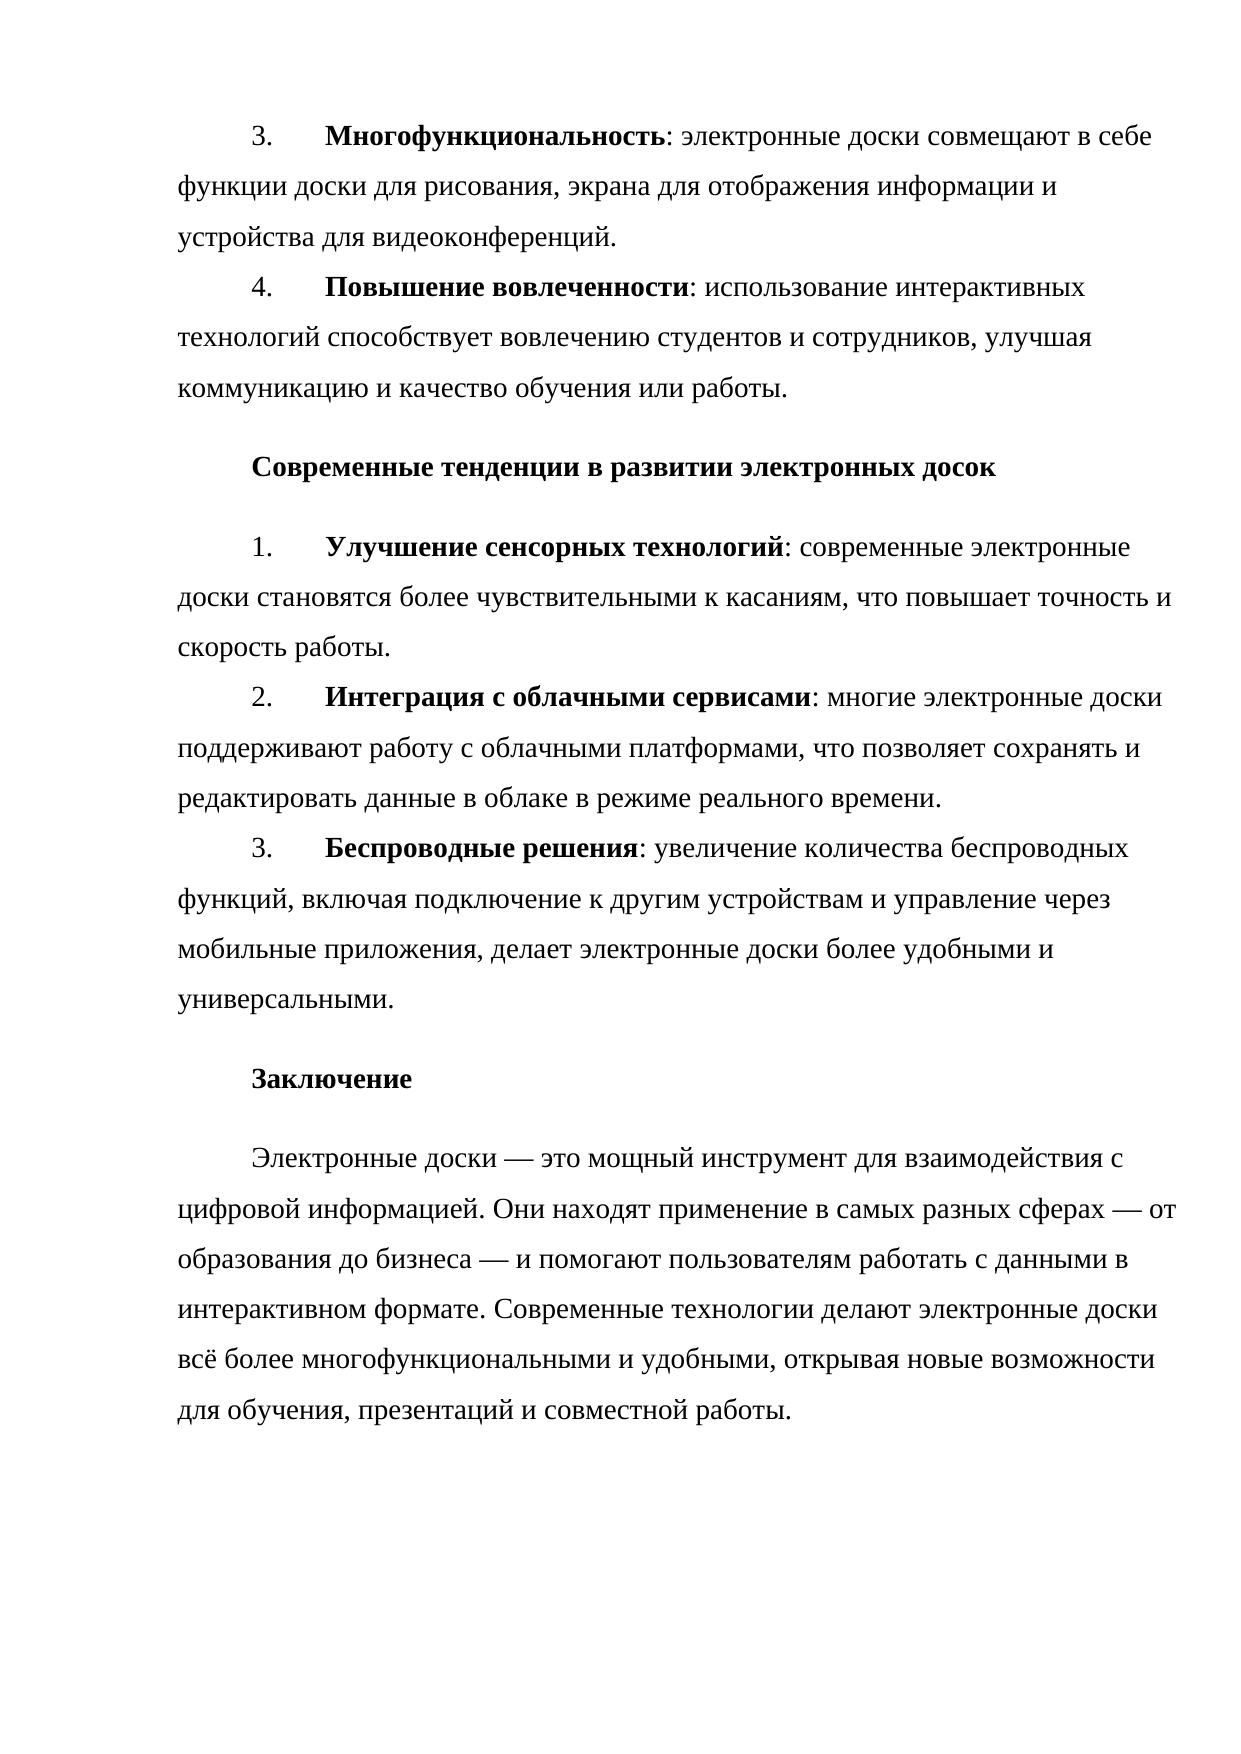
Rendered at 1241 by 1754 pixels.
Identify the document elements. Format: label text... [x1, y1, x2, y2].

text Заключение [177, 1061, 1181, 1094]
text Современные тенденции в развитии электронных досок [177, 449, 1181, 483]
list Улучшение сенсорных технологий: современные электронные доски становятся более чувствительными к касаниям, что повышает точность и скорость работы. [177, 529, 1181, 663]
list Интеграция с облачными сервисами: многие электронные доски поддерживают работу с облачными платформами, что позволяет сохранять и редактировать данные в облаке в режиме реального времени. [177, 679, 1181, 814]
list Беспроводные решения: увеличение количества беспроводных функций, включая подключение к другим устройствам и управление через мобильные приложения, делает электронные доски более удобными и универсальными. [177, 831, 1181, 1015]
text Электронные доски — это мощный инструмент для взаимодействия с цифровой информацией. Они находят применение в самых разных сферах — от образования до бизнеса — и помогают пользователям работать с данными в интерактивном формате. Современные технологии делают электронные доски всё более многофункциональными и удобными, открывая новые возможности для обучения, презентаций и совместной работы. [177, 1140, 1181, 1426]
